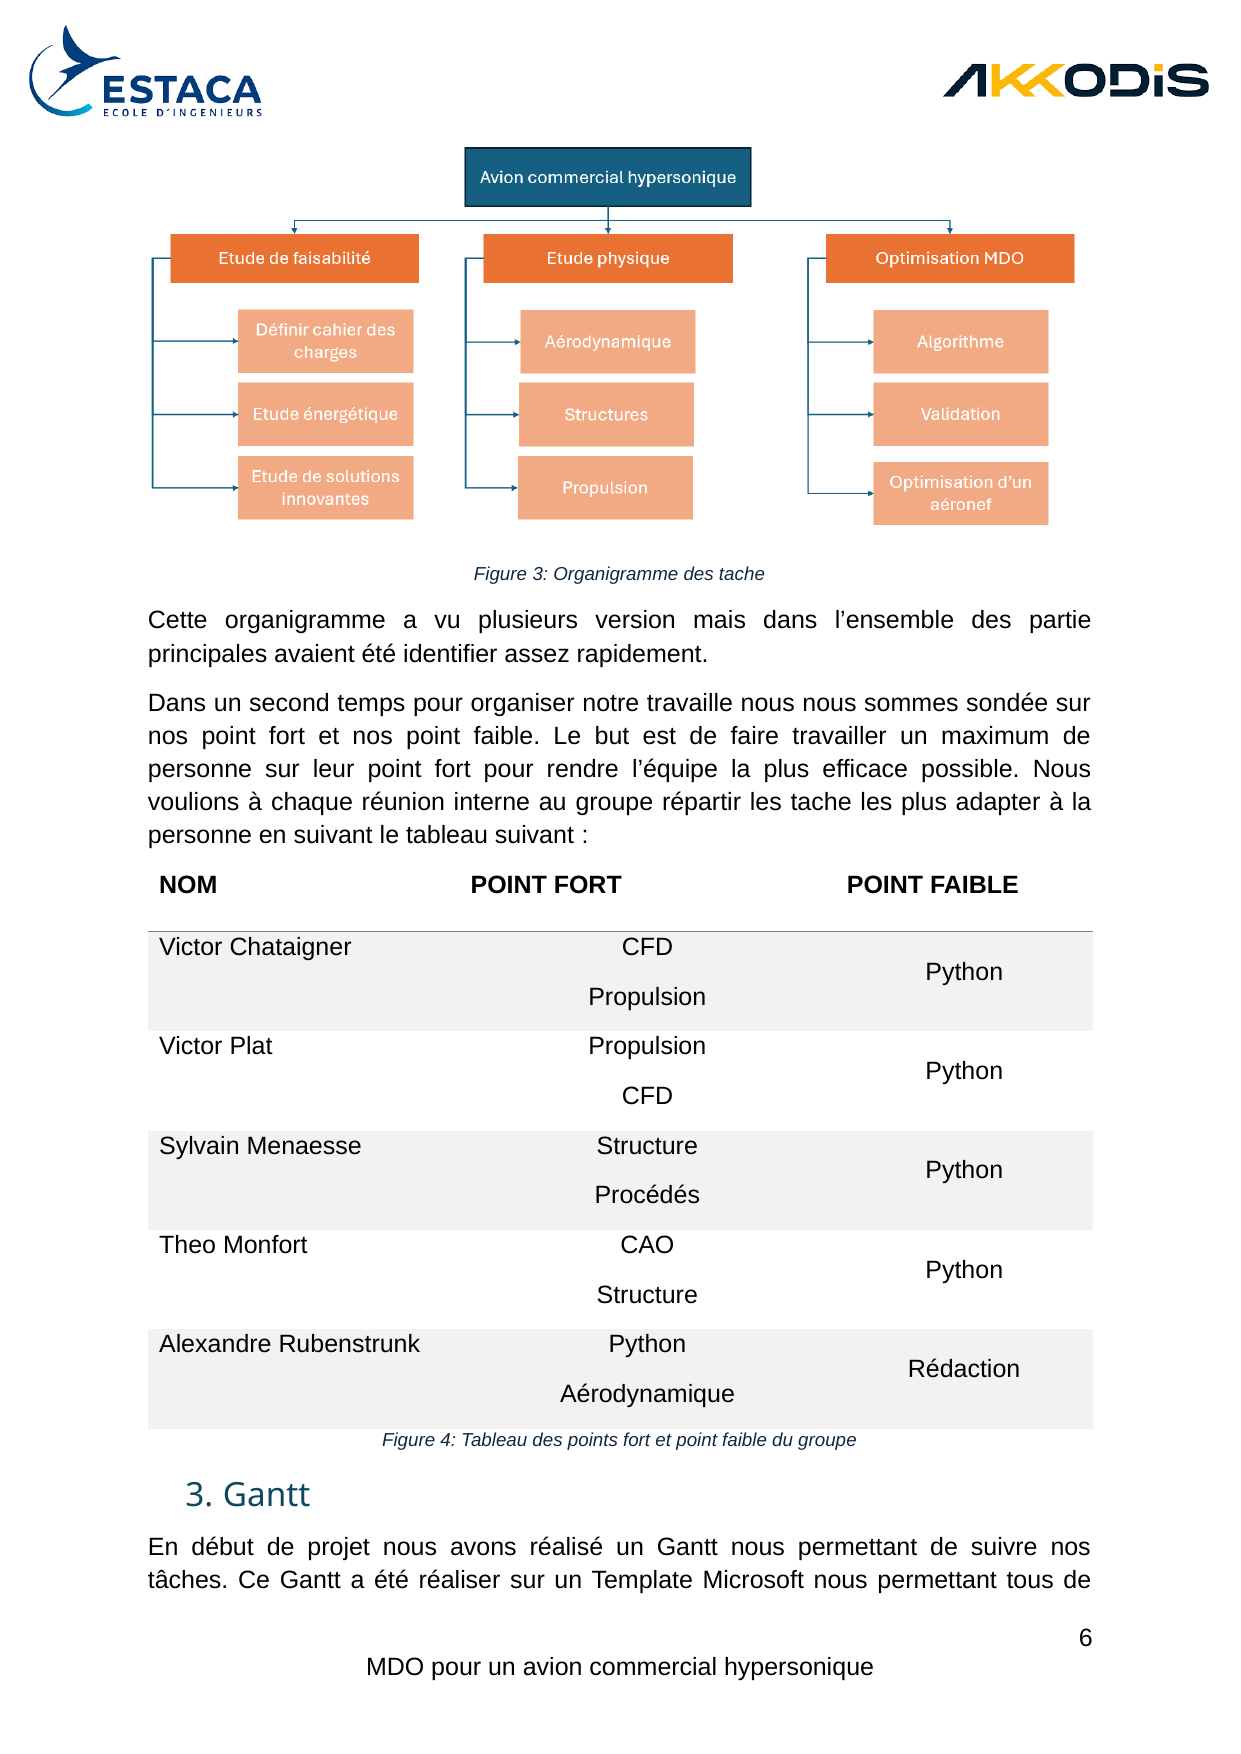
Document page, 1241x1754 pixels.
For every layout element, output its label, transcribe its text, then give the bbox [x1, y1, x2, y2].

text Figure 3: Organigramme des tache [148, 563, 1093, 585]
table_cell Python [835, 1131, 1093, 1230]
table_cell Structure Procédés [459, 1131, 835, 1230]
table_cell Rédaction [835, 1329, 1093, 1429]
text Cette organigramme a vu plusieurs version mais dans l’ensemble des partie principales avaient été identifier assez rapidement. [148, 606, 1093, 667]
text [148, 1532, 1093, 1593]
table_cell Python [835, 932, 1093, 1031]
text Figure 4: Tableau des points fort et point faible du groupe [148, 1429, 1093, 1450]
table_cell Victor Plat [148, 1031, 459, 1131]
table_cell Victor Chataigner [148, 932, 459, 1031]
table_cell Propulsion CFD [459, 1031, 835, 1131]
table_cell Alexandre Rubenstrunk [148, 1329, 459, 1429]
picture [25, 21, 265, 120]
table_cell Python Aérodynamique [459, 1329, 835, 1429]
table_cell Sylvain Menaesse [148, 1131, 459, 1230]
table_cell Python [835, 1031, 1093, 1131]
picture [147, 147, 1093, 543]
table_cell CAO Structure [459, 1230, 835, 1329]
table_cell Python [835, 1230, 1093, 1329]
table_cell Theo Monfort [148, 1230, 459, 1329]
table_header Point faible [835, 870, 1093, 931]
picture [910, 31, 1241, 129]
subtitle Gantt [185, 1471, 1093, 1517]
picture [467, 150, 749, 205]
table_cell CFD Propulsion [459, 932, 835, 1031]
text Dans un second temps pour organiser notre travaille nous nous sommes sondée sur nos point fort et nos point faible. Le but est de faire travailler un maximum de personne sur leur point fort pour rendre l’équipe la plus efficace possible. Nous voulions à chaque réunion interne au groupe répartir les tache les plus adapter à la personne en suivant le tableau suivant : [148, 688, 1093, 849]
table_header Nom [148, 870, 459, 931]
table_header Point fort [459, 870, 835, 931]
